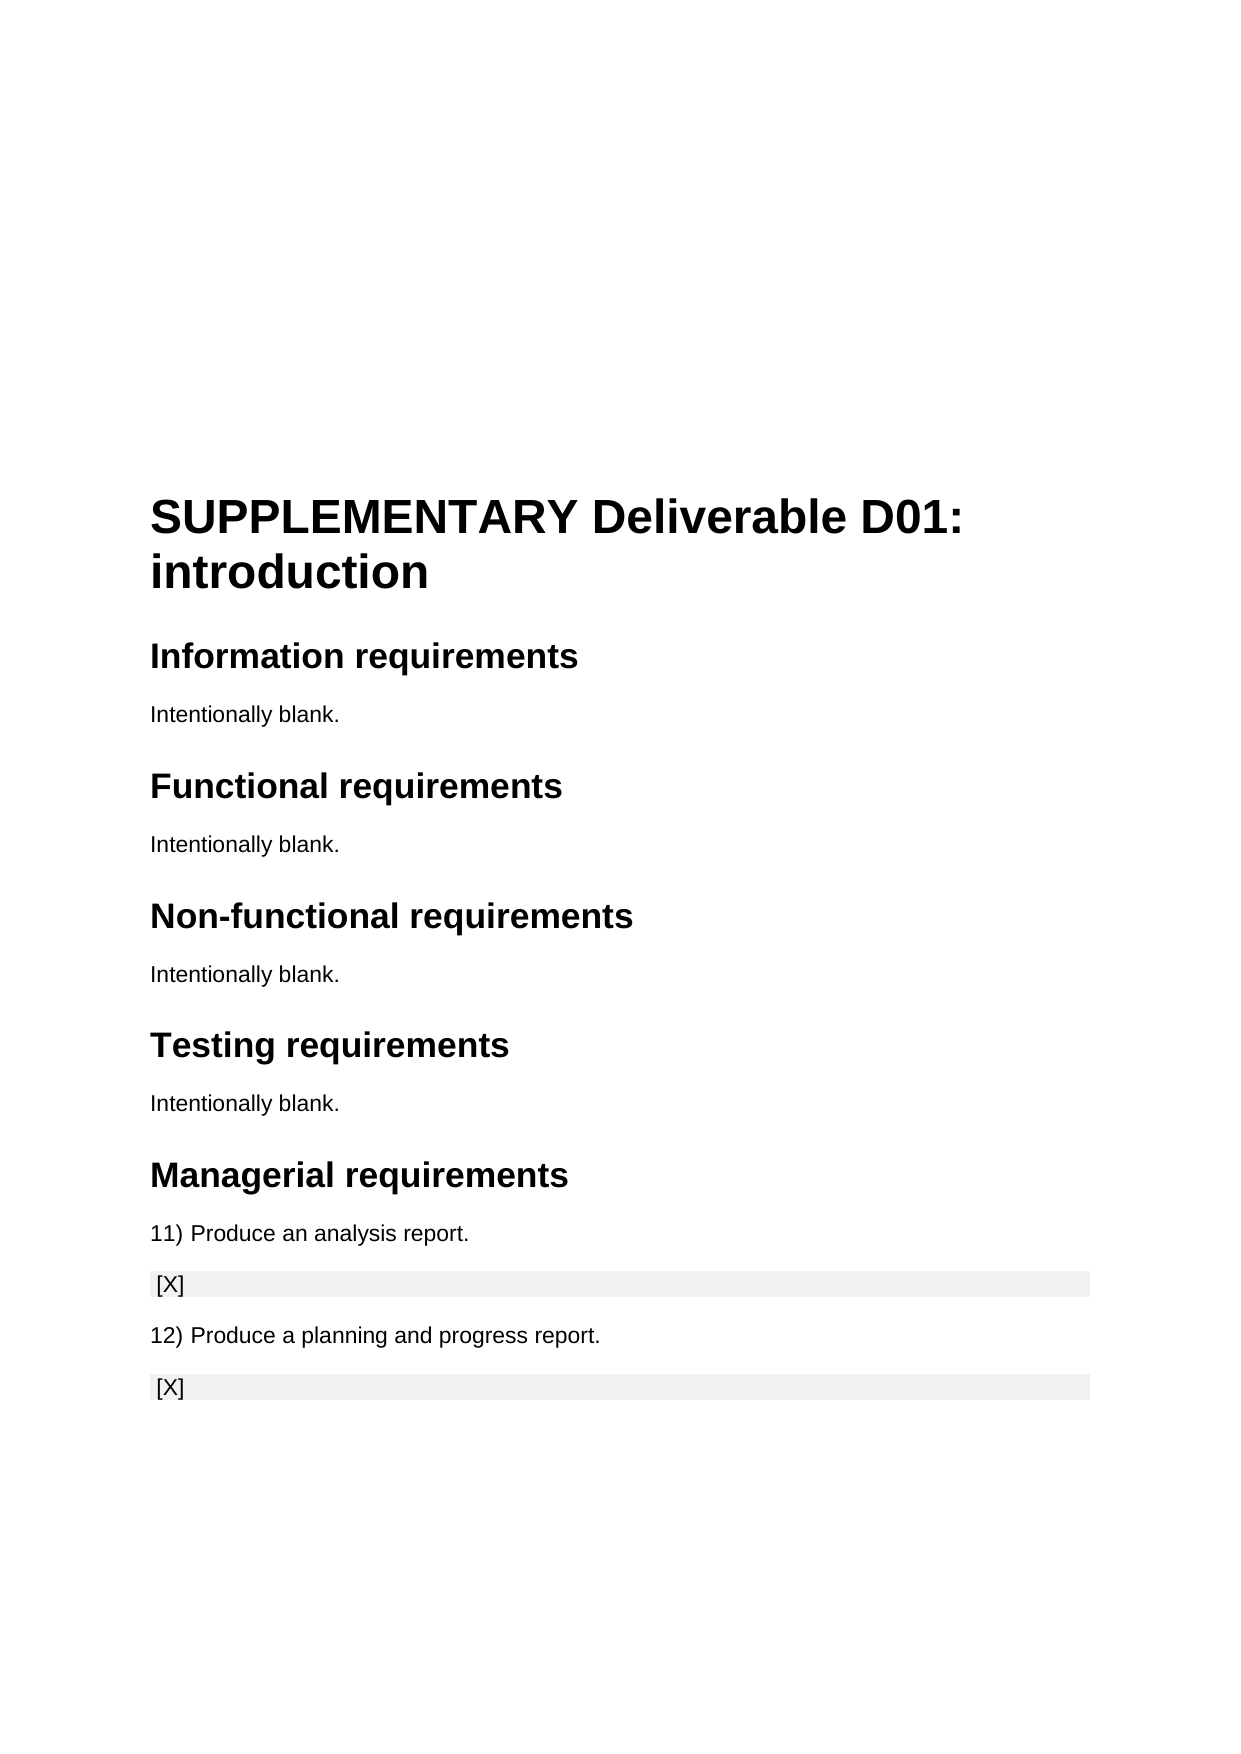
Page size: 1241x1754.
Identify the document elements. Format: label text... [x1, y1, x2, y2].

text [X] [150, 1374, 1090, 1400]
text Intentionally blank. [150, 701, 1090, 728]
text Intentionally blank. [150, 831, 1090, 857]
text Intentionally blank. [150, 961, 1090, 987]
subtitle Managerial requirements [150, 1154, 1090, 1195]
text 12) Produce a planning and progress report. [150, 1322, 1090, 1349]
subtitle Information requirements [150, 636, 1090, 676]
subtitle Testing requirements [150, 1024, 1090, 1065]
text 11) Produce an analysis report. [150, 1220, 1090, 1246]
subtitle Functional requirements [150, 765, 1090, 806]
subtitle SUPPLEMENTARY Deliverable D01: introduction [150, 488, 1090, 598]
text Intentionally blank. [150, 1090, 1090, 1117]
text [X] [150, 1271, 1090, 1297]
subtitle Non-functional requirements [150, 895, 1090, 936]
